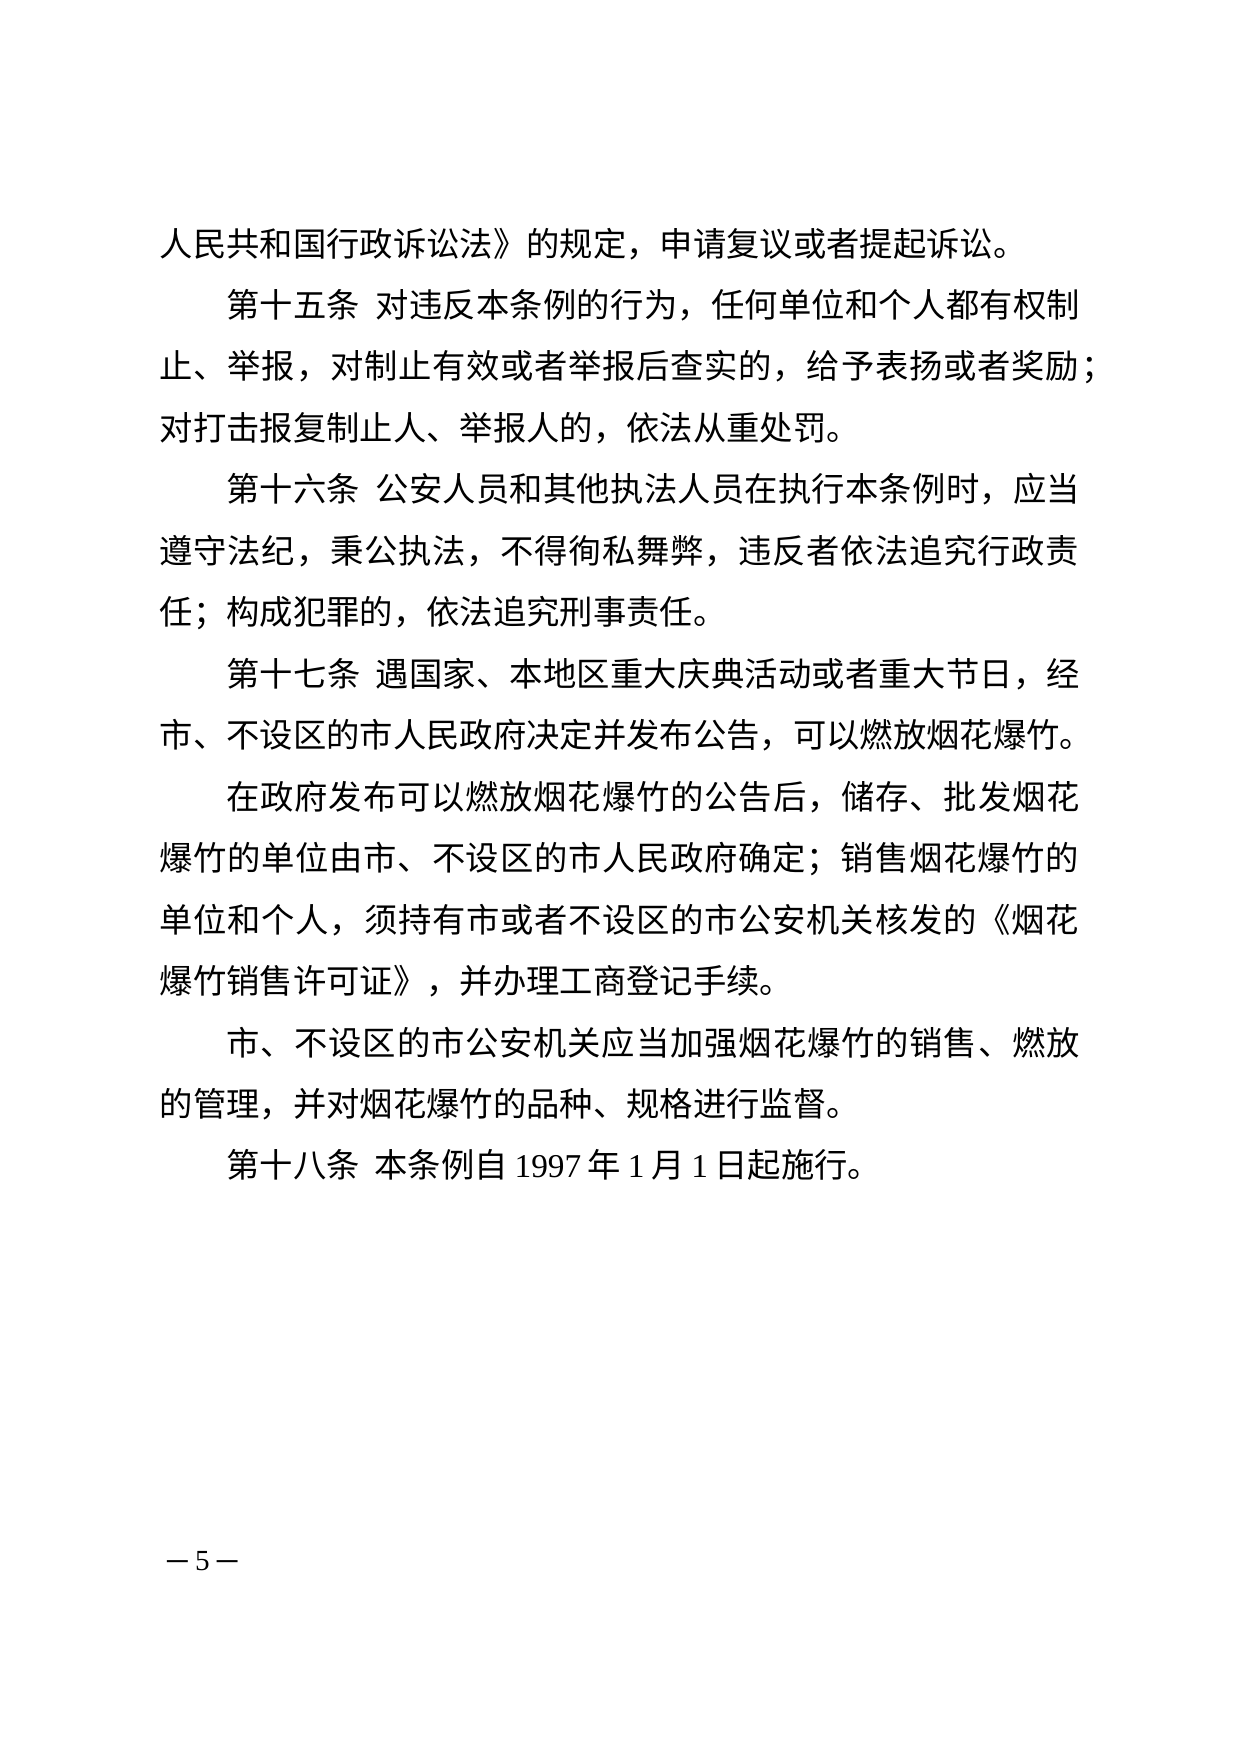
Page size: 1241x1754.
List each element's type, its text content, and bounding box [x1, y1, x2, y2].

text 第十八条 本条例自施行。 [159, 1129, 1081, 1190]
text 市、不设区的市公安机关应当加强烟花爆竹的销售、燃放的管理，并对烟花爆竹的品种、规格进行监督。 [159, 1006, 1081, 1129]
text 第十五条 对违反本条例的行为，任何单位和个人都有权制止、举报，对制止有效或者举报后查实的，给予表扬或者奖励；对打击报复制止人、举报人的，依法从重处罚。 [159, 268, 1081, 453]
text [159, 207, 1081, 268]
text 第十七条 遇国家、本地区重大庆典活动或者重大节日，经市、不设区的市人民政府决定并发布公告，可以燃放烟花爆竹。 [159, 637, 1081, 760]
text 在政府发布可以燃放烟花爆竹的公告后，储存、批发烟花爆竹的单位由市、不设区的市人民政府确定；销售烟花爆竹的单位和个人，须持有市或者不设区的市公安机关核发的《烟花爆竹销售许可证》，并办理工商登记手续。 [159, 760, 1081, 1006]
text 第十六条 公安人员和其他执法人员在执行本条例时，应当遵守法纪，秉公执法，不得徇私舞弊，违反者依法追究行政责任；构成犯罪的，依法追究刑事责任。 [159, 453, 1081, 637]
